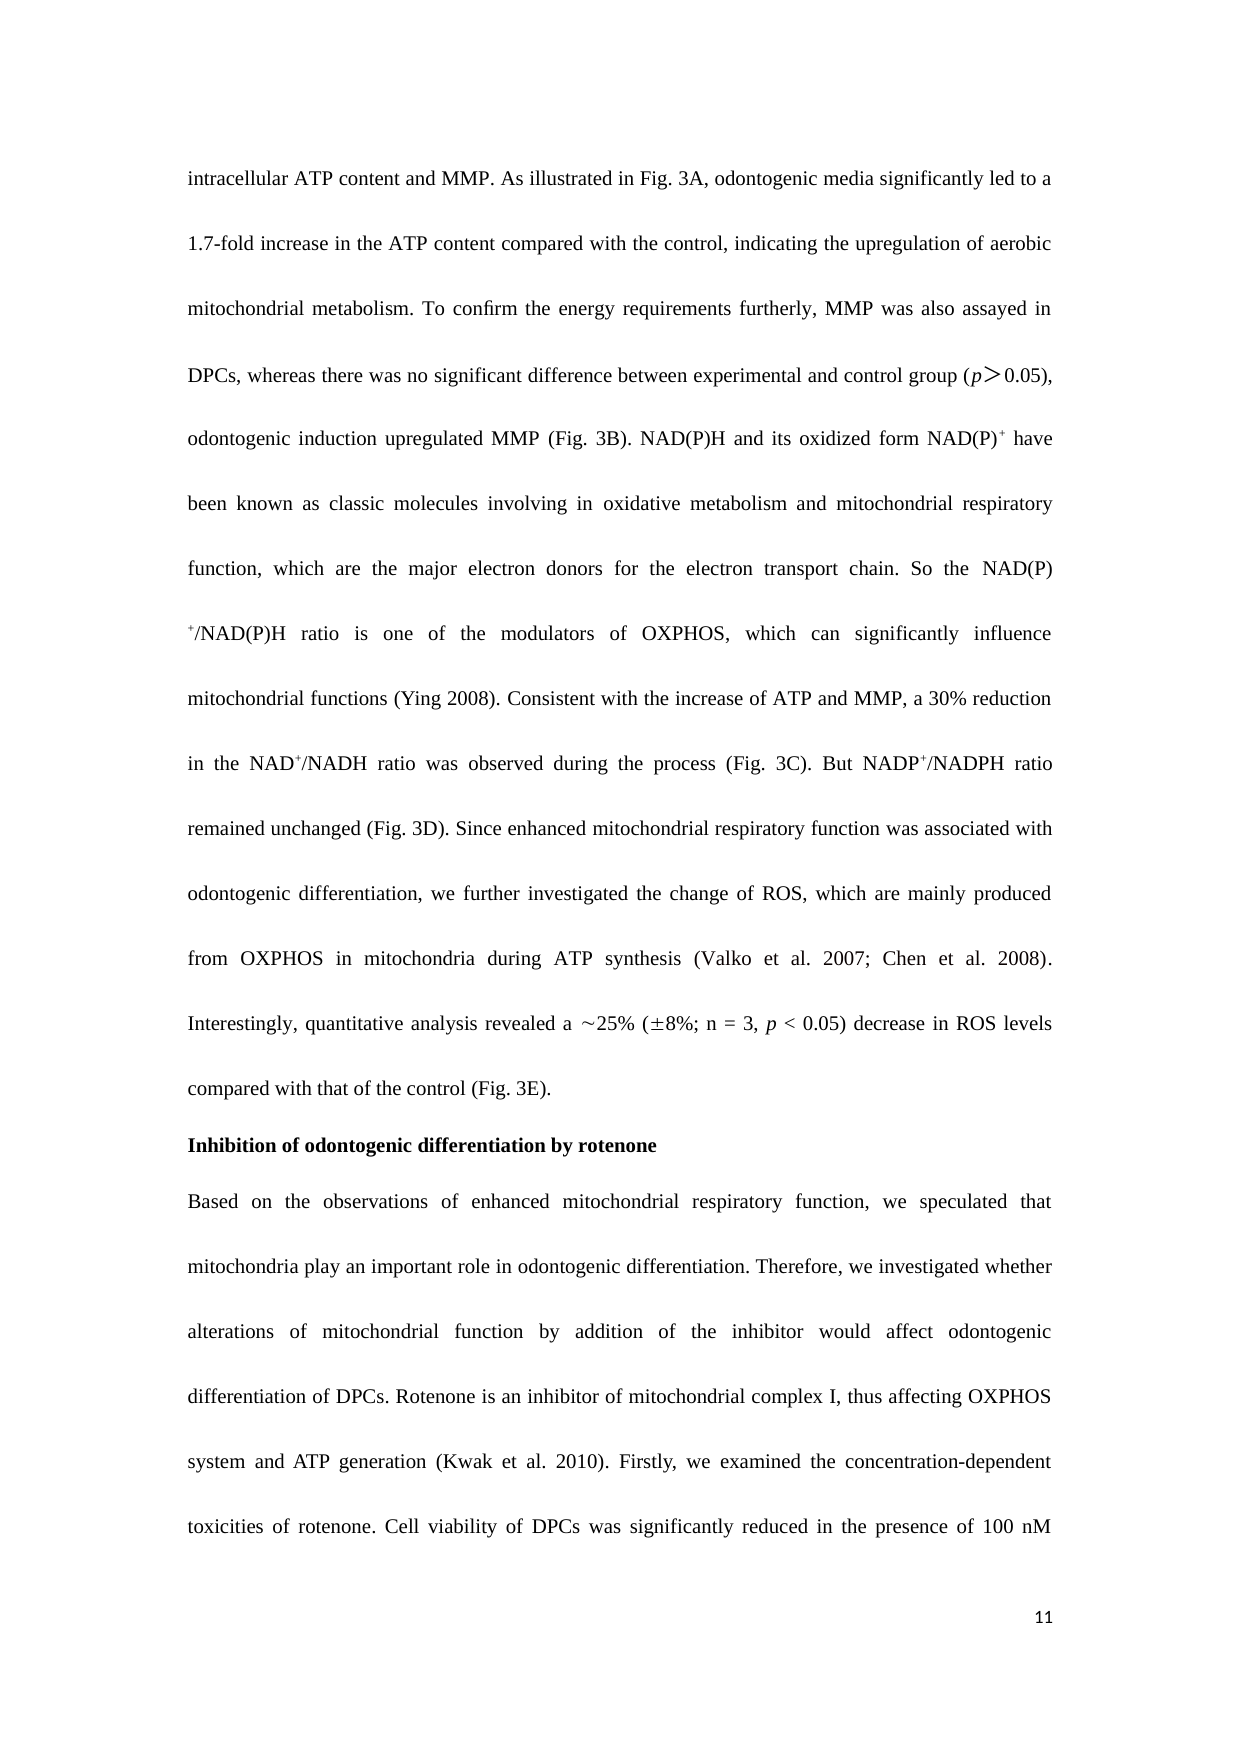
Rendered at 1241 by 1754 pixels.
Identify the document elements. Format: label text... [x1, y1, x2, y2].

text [187, 1185, 1053, 1543]
text Inhibition of odontogenic differentiation by rotenone [187, 1128, 1053, 1161]
